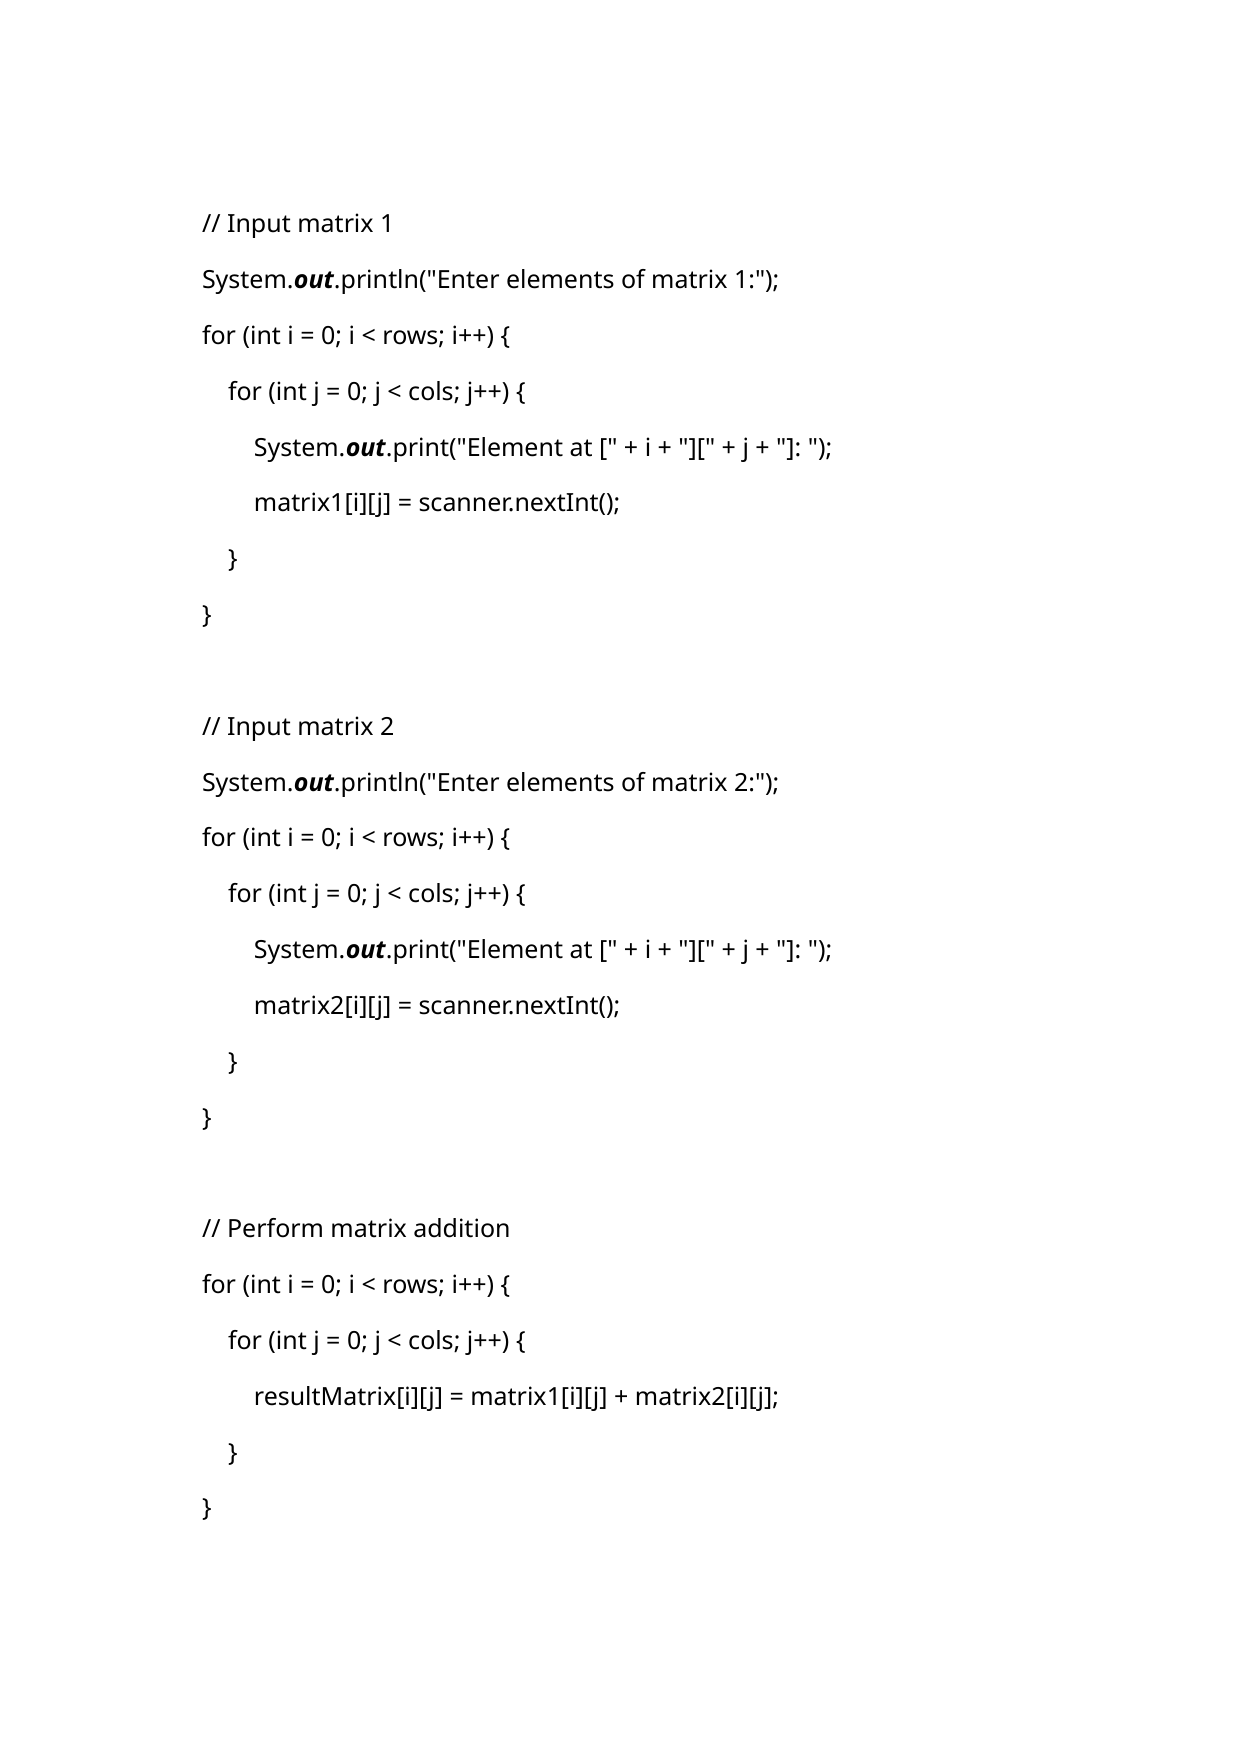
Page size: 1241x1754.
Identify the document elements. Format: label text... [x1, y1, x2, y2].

text } [150, 541, 1090, 575]
text // Input matrix 2 [150, 708, 1090, 742]
text for (int i = 0; i < rows; i++) { [150, 317, 1090, 352]
text } [150, 597, 1090, 631]
text System.out.print("Element at [" + i + "][" + j + "]: "); [150, 932, 1090, 966]
text } [150, 1099, 1090, 1133]
text } [150, 1043, 1090, 1077]
text matrix2[i][j] = scanner.nextInt(); [150, 987, 1090, 1022]
text resultMatrix[i][j] = matrix1[i][j] + matrix2[i][j]; [150, 1378, 1090, 1412]
text } [150, 1490, 1090, 1524]
text // Perform matrix addition [150, 1211, 1090, 1245]
text System.out.print("Element at [" + i + "][" + j + "]: "); [150, 429, 1090, 463]
text for (int j = 0; j < cols; j++) { [150, 876, 1090, 910]
text // Input matrix 1 [150, 206, 1090, 240]
text for (int j = 0; j < cols; j++) { [150, 1322, 1090, 1357]
text for (int i = 0; i < rows; i++) { [150, 1267, 1090, 1301]
text System.out.println("Enter elements of matrix 2:"); [150, 764, 1090, 798]
text for (int j = 0; j < cols; j++) { [150, 373, 1090, 407]
text for (int i = 0; i < rows; i++) { [150, 820, 1090, 854]
text System.out.println("Enter elements of matrix 1:"); [150, 262, 1090, 296]
text matrix1[i][j] = scanner.nextInt(); [150, 485, 1090, 519]
text } [150, 1434, 1090, 1468]
